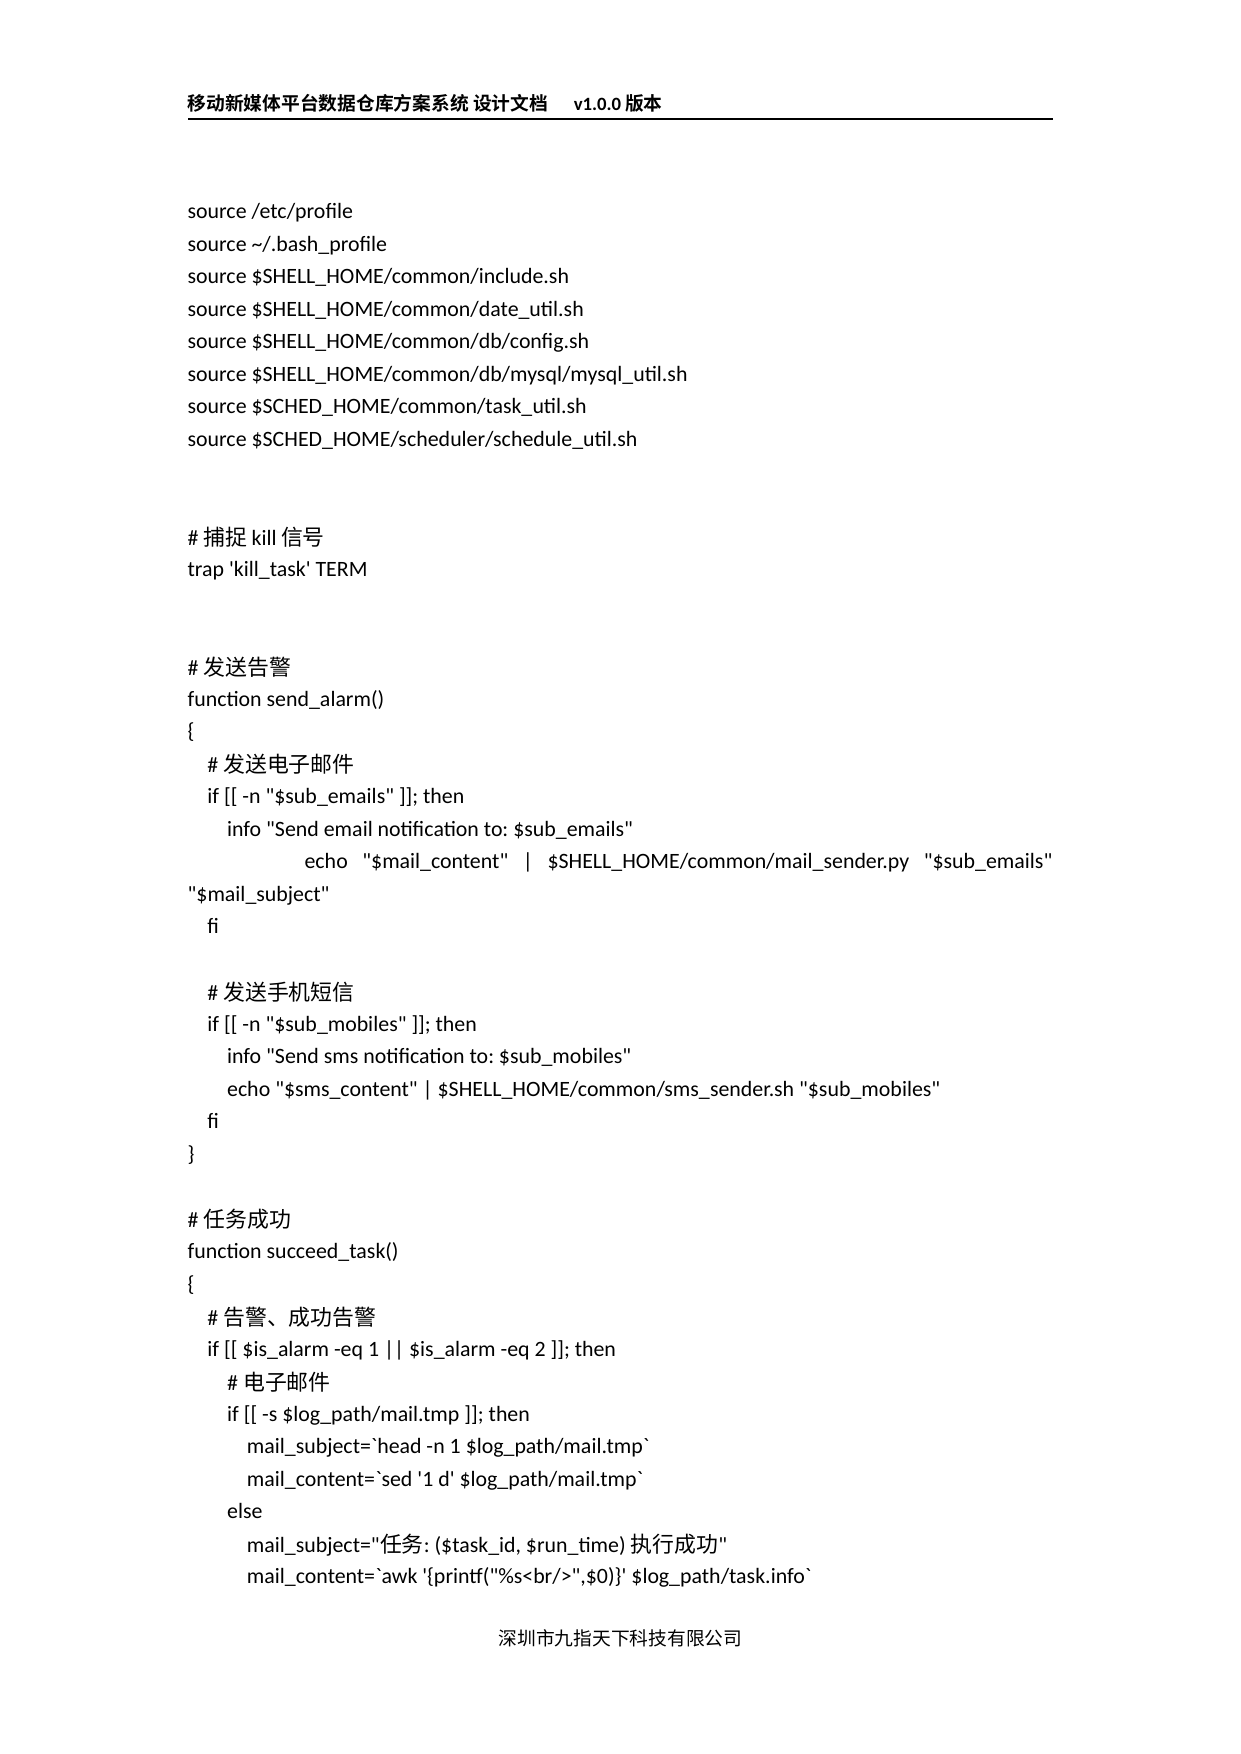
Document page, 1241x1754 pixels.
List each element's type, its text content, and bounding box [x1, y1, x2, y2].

text source $SCHED_HOME/scheduler/schedule_util.sh [187, 422, 1053, 454]
text mail_content=`sed '1 d' $log_path/mail.tmp` [187, 1462, 1053, 1494]
text if [[ -n "$sub_emails" ]]; then [187, 779, 1053, 812]
text trap 'kill_task' TERM [187, 552, 1053, 584]
text mail_subject=`head -n 1 $log_path/mail.tmp` [187, 1429, 1053, 1462]
text # 发送告警 [187, 649, 1053, 682]
text echo "$sms_content" | $SHELL_HOME/common/sms_sender.sh "$sub_mobiles" [187, 1072, 1053, 1104]
text # 发送电子邮件 [187, 747, 1053, 779]
text source $SHELL_HOME/common/db/config.sh [187, 324, 1053, 357]
text if [[ $is_alarm -eq 1 || $is_alarm -eq 2 ]]; then [187, 1332, 1053, 1364]
text if [[ -s $log_path/mail.tmp ]]; then [187, 1397, 1053, 1429]
text else [187, 1494, 1053, 1527]
text function succeed_task() [187, 1234, 1053, 1267]
text if [[ -n "$sub_mobiles" ]]; then [187, 1007, 1053, 1039]
text { [187, 714, 1053, 747]
text source $SCHED_HOME/common/task_util.sh [187, 389, 1053, 422]
text fi [187, 909, 1053, 942]
text # 捕捉kill信号 [187, 519, 1053, 552]
text # 电子邮件 [187, 1364, 1053, 1397]
text source $SHELL_HOME/common/include.sh [187, 259, 1053, 292]
text # 任务成功 [187, 1202, 1053, 1234]
text mail_subject="任务: ($task_id, $run_time) 执行成功" [187, 1527, 1053, 1559]
text { [187, 1267, 1053, 1299]
text } [187, 1137, 1053, 1169]
text source /etc/profile [187, 194, 1053, 227]
text fi [187, 1104, 1053, 1137]
text function send_alarm() [187, 682, 1053, 714]
text source $SHELL_HOME/common/db/mysql/mysql_util.sh [187, 357, 1053, 389]
text echo "$mail_content" | $SHELL_HOME/common/mail_sender.py "$sub_emails" "$mail_subject" [187, 844, 1053, 909]
text info "Send sms notification to: $sub_mobiles" [187, 1039, 1053, 1072]
text # 发送手机短信 [187, 974, 1053, 1007]
text info "Send email notification to: $sub_emails" [187, 812, 1053, 844]
text mail_content=`awk '{printf("%s<br/>",$0)}' $log_path/task.info` [187, 1559, 1053, 1592]
text source ~/.bash_profile [187, 227, 1053, 259]
text source $SHELL_HOME/common/date_util.sh [187, 292, 1053, 324]
text # 告警、成功告警 [187, 1299, 1053, 1332]
